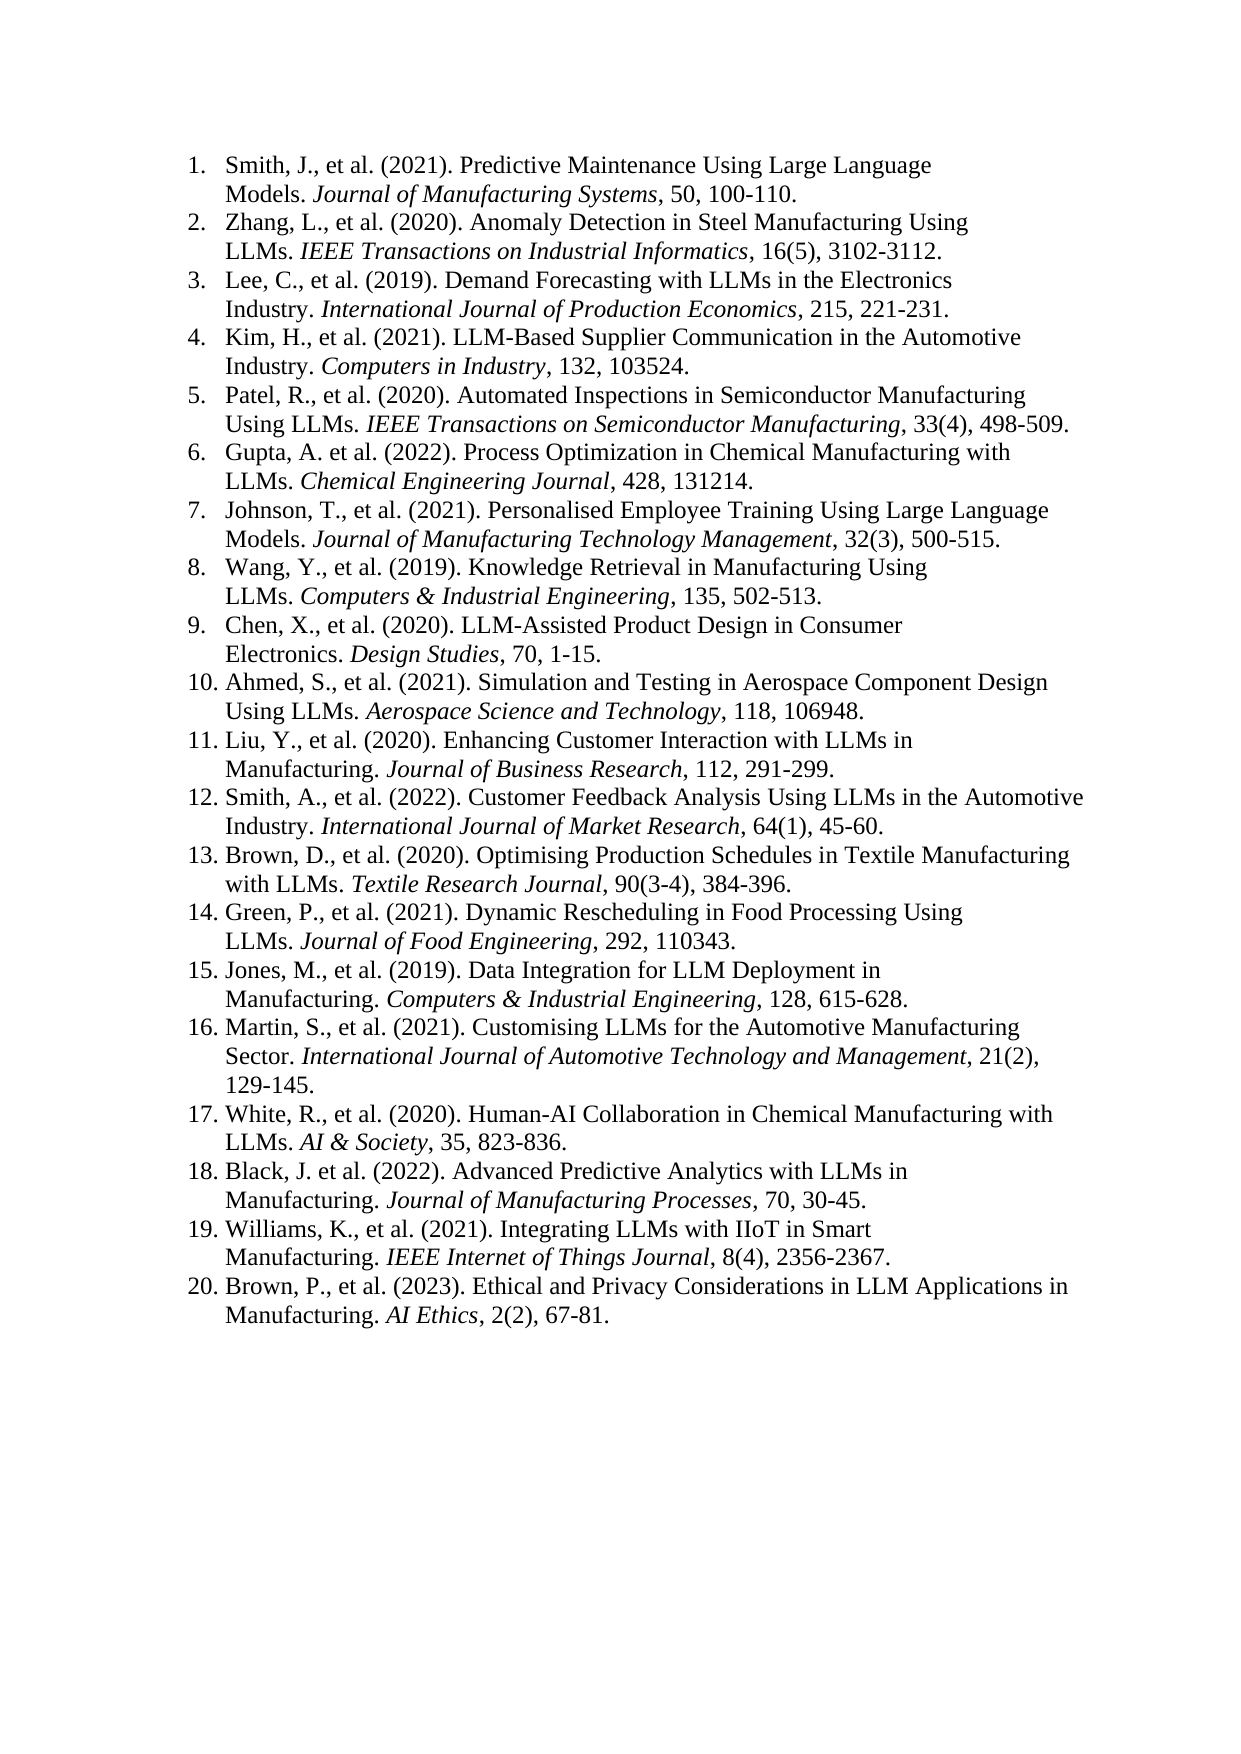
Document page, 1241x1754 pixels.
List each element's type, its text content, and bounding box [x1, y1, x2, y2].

list Patel, R., et al. (2020). Automated Inspections in Semiconductor Manufacturing Using LLMs. IEEE Transactions on Semiconductor Manufacturing, 33(4), 498-509. [187, 380, 1090, 437]
list Brown, D., et al. (2020). Optimising Production Schedules in Textile Manufacturing with LLMs. Textile Research Journal, 90(3-4), 384-396. [187, 840, 1090, 897]
list Ahmed, S., et al. (2021). Simulation and Testing in Aerospace Component Design Using LLMs. Aerospace Science and Technology, 118, 106948. [187, 667, 1090, 725]
list Black, J. et al. (2022). Advanced Predictive Analytics with LLMs in Manufacturing. Journal of Manufacturing Processes, 70, 30-45. [187, 1156, 1090, 1214]
list Martin, S., et al. (2021). Customising LLMs for the Automotive Manufacturing Sector. International Journal of Automotive Technology and Management, 21(2), 129-145. [187, 1012, 1090, 1099]
list Brown, P., et al. (2023). Ethical and Privacy Considerations in LLM Applications in Manufacturing. AI Ethics, 2(2), 67-81. [187, 1271, 1090, 1329]
list Green, P., et al. (2021). Dynamic Rescheduling in Food Processing Using LLMs. Journal of Food Engineering, 292, 110343. [187, 897, 1090, 955]
list Smith, J., et al. (2021). Predictive Maintenance Using Large Language Models. Journal of Manufacturing Systems, 50, 100-110. [187, 150, 1090, 207]
list Johnson, T., et al. (2021). Personalised Employee Training Using Large Language Models. Journal of Manufacturing Technology Management, 32(3), 500-515. [187, 495, 1090, 552]
list Gupta, A. et al. (2022). Process Optimization in Chemical Manufacturing with LLMs. Chemical Engineering Journal, 428, 131214. [187, 437, 1090, 495]
list Williams, K., et al. (2021). Integrating LLMs with IIoT in Smart Manufacturing. IEEE Internet of Things Journal, 8(4), 2356-2367. [187, 1214, 1090, 1271]
list Chen, X., et al. (2020). LLM-Assisted Product Design in Consumer Electronics. Design Studies, 70, 1-15. [187, 610, 1090, 667]
list Lee, C., et al. (2019). Demand Forecasting with LLMs in the Electronics Industry. International Journal of Production Economics, 215, 221-231. [187, 265, 1090, 322]
list Zhang, L., et al. (2020). Anomaly Detection in Steel Manufacturing Using LLMs. IEEE Transactions on Industrial Informatics, 16(5), 3102-3112. [187, 207, 1090, 265]
list Wang, Y., et al. (2019). Knowledge Retrieval in Manufacturing Using LLMs. Computers & Industrial Engineering, 135, 502-513. [187, 552, 1090, 610]
list Smith, A., et al. (2022). Customer Feedback Analysis Using LLMs in the Automotive Industry. International Journal of Market Research, 64(1), 45-60. [187, 782, 1090, 840]
list White, R., et al. (2020). Human-AI Collaboration in Chemical Manufacturing with LLMs. AI & Society, 35, 823-836. [187, 1099, 1090, 1156]
list Liu, Y., et al. (2020). Enhancing Customer Interaction with LLMs in Manufacturing. Journal of Business Research, 112, 291-299. [187, 725, 1090, 782]
list Kim, H., et al. (2021). LLM-Based Supplier Communication in the Automotive Industry. Computers in Industry, 132, 103524. [187, 322, 1090, 380]
list Jones, M., et al. (2019). Data Integration for LLM Deployment in Manufacturing. Computers & Industrial Engineering, 128, 615-628. [187, 955, 1090, 1012]
